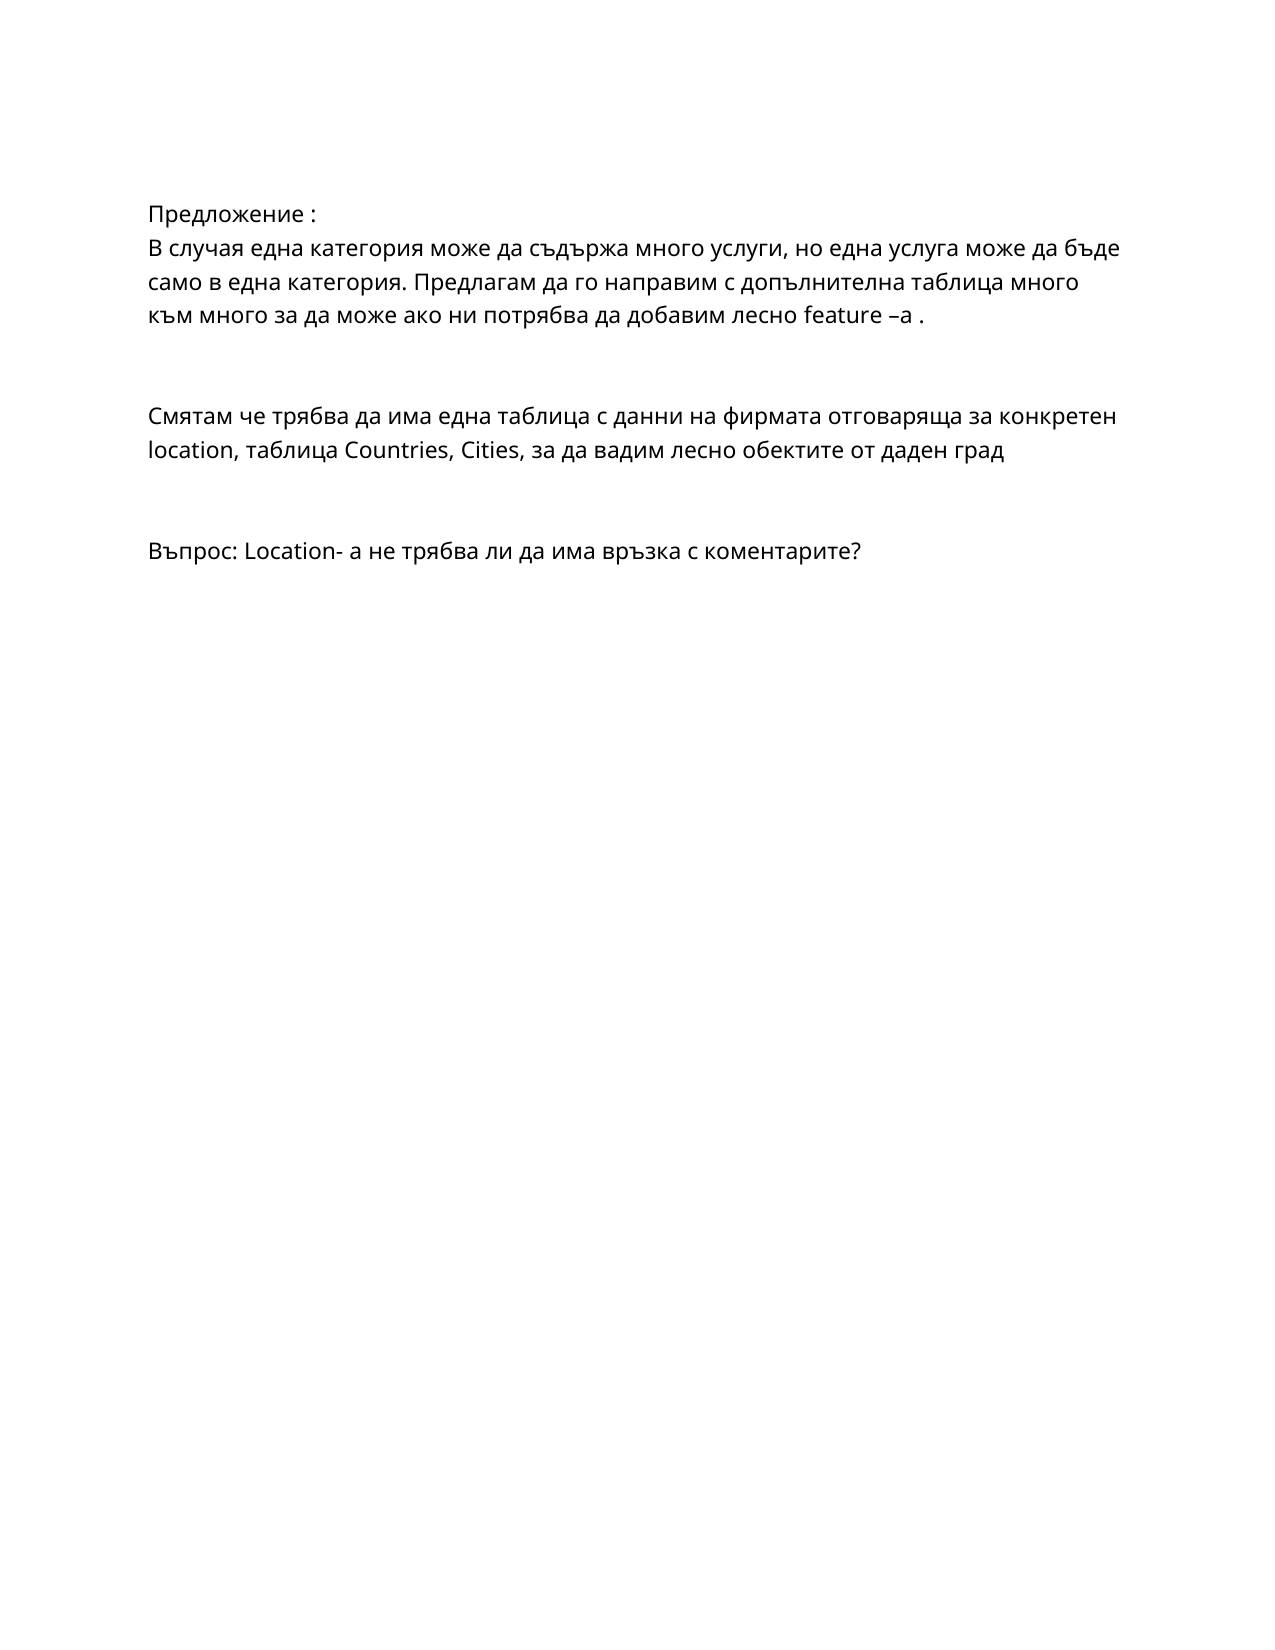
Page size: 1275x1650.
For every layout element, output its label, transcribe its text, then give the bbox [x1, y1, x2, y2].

text Въпрос: Location- a не трябва ли да има връзка с коментарите? [148, 535, 1127, 566]
text Предложение : В случая една категория може да съдържа много услуги, но една услуга може да бъде само в една категория. Предлагам да го направим с допълнителна таблица много към много за да може ако ни потрябва да добавим лесно feature –a . [148, 198, 1127, 331]
text Смятам че трябва да има една таблица с данни на фирмата отговаряща за конкретен location, таблица Countries, Cities, за да вадим лесно обектите от даден град [148, 400, 1127, 465]
